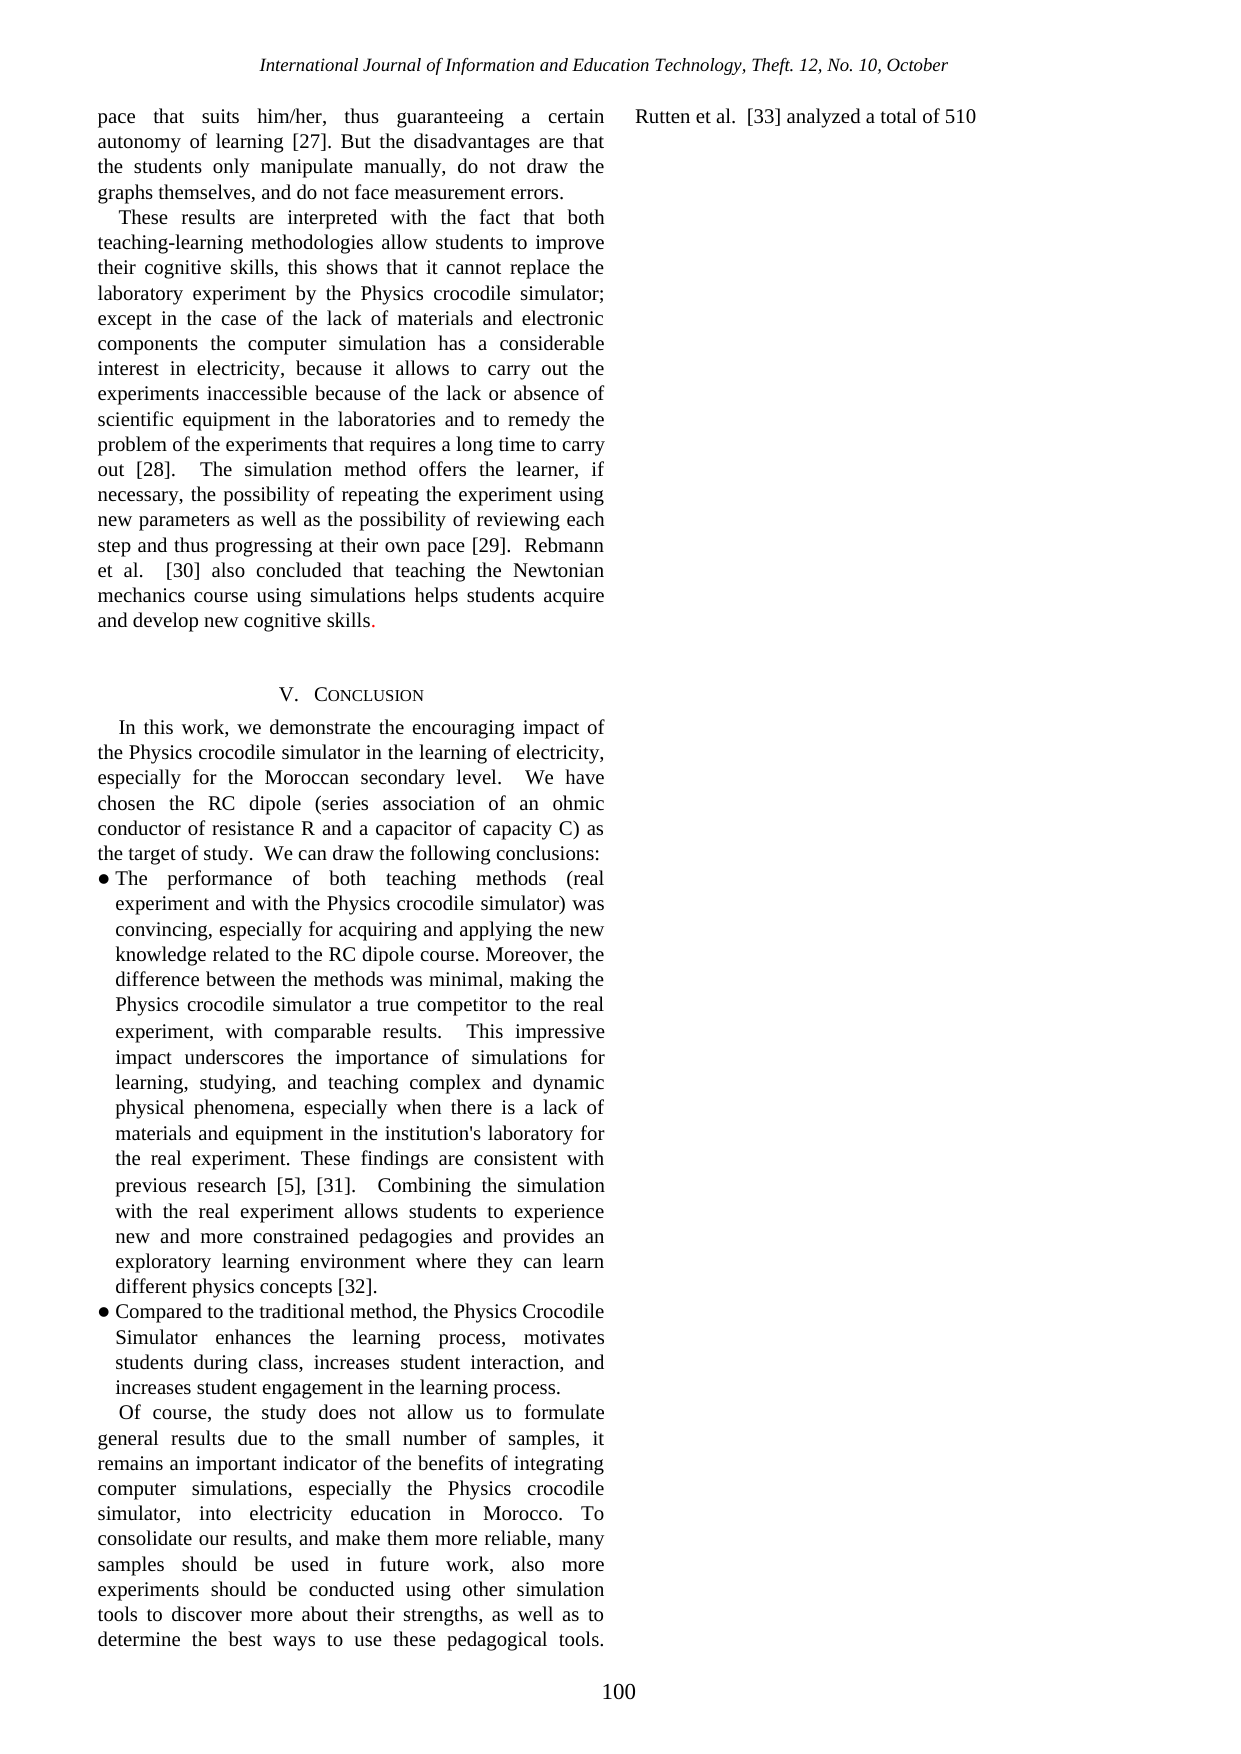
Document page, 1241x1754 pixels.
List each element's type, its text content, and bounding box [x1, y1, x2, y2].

text pace that suits him/her, thus guaranteeing a certain autonomy of learning [27]. But the disadvantages are that the students only manipulate manually, do not draw the graphs themselves, and do not face measurement errors. [97, 104, 605, 204]
text These results are interpreted with the fact that both teaching-learning methodologies allow students to improve their cognitive skills, this shows that it cannot replace the laboratory experiment by the Physics crocodile simulator; except in the case of the lack of materials and electronic components the computer simulation has a considerable interest in electricity, because it allows to carry out the experiments inaccessible because of the lack or absence of scientific equipment in the laboratories and to remedy the problem of the experiments that requires a long time to carry out [28]. The simulation method offers the learner, if necessary, the possibility of repeating the experiment using new parameters as well as the possibility of reviewing each step and thus progressing at their own pace [29]. Rebmann et al. [30] also concluded that teaching the Newtonian mechanics course using simulations helps students acquire and develop new cognitive skills. [97, 205, 605, 632]
text Of course, the study does not allow us to formulate general results due to the small number of samples, it remains an important indicator of the benefits of integrating computer simulations, especially the Physics crocodile simulator, into electricity education in Morocco. To consolidate our results, and make them more reliable, many samples should be used in future work, also more experiments should be conducted using other simulation tools to discover more about their strengths, as well as to determine the best ways to use these pedagogical tools. Rutten et al. [33] analyzed a total of 510 [97, 1400, 605, 1651]
list The performance of both teaching methods (real experiment and with the Physics crocodile simulator) was convincing, especially for acquiring and applying the new knowledge related to the RC dipole course. Moreover, the difference between the methods was minimal, making the Physics crocodile simulator a true competitor to the real experiment, with comparable results. This impressive impact underscores the importance of simulations for learning, studying, and teaching complex and dynamic physical phenomena, especially when there is a lack of materials and equipment in the institution's laboratory for the real experiment. These findings are consistent with previous research [5], [31]. Combining the simulation with the real experiment allows students to experience new and more constrained pedagogies and provides an exploratory learning environment where they can learn different physics concepts [32]. [97, 866, 605, 1298]
list CONCLUSION [278, 682, 605, 706]
list Compared to the traditional method, the Physics Crocodile Simulator enhances the learning process, motivates students during class, increases student interaction, and increases student engagement in the learning process. [97, 1299, 605, 1399]
text In this work, we demonstrate the encouraging impact of the Physics crocodile simulator in the learning of electricity, especially for the Moroccan secondary level. We have chosen the RC dipole (series association of an ohmic conductor of resistance R and a capacitor of capacity C) as the target of study. We can draw the following conclusions: [97, 715, 605, 865]
